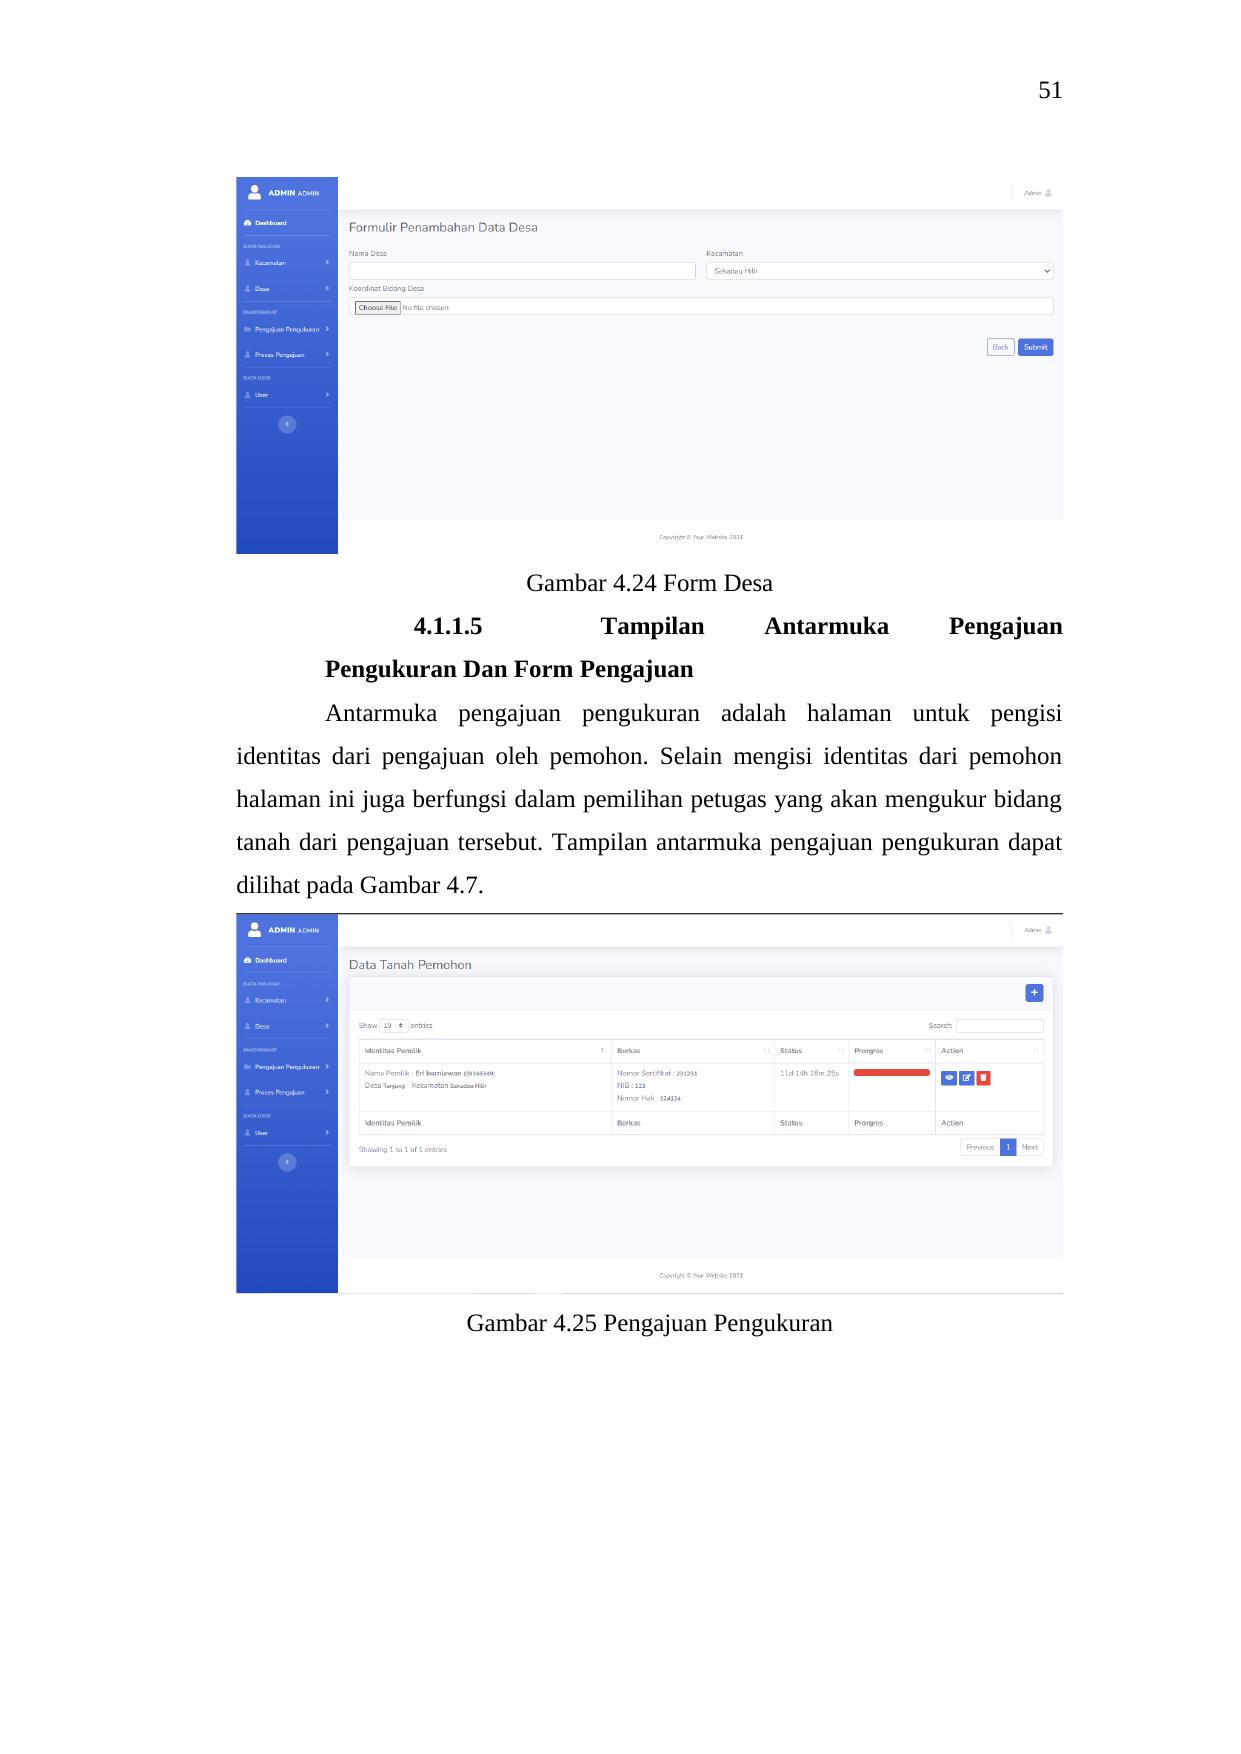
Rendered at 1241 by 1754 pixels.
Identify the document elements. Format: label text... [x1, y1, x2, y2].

picture [236, 177, 1063, 554]
picture [236, 913, 1063, 1294]
subtitle Tampilan Antarmuka Pengajuan Pengukuran Dan Form Pengajuan [325, 611, 1063, 683]
text Antarmuka pengajuan pengukuran adalah halaman untuk pengisi identitas dari pengajuan oleh pemohon. Selain mengisi identitas dari pemohon halaman ini juga berfungsi dalam pemilihan petugas yang akan mengukur bidang tanah dari pengajuan tersebut. Tampilan antarmuka pengajuan pengukuran dapat dilihat pada Gambar 4.7. [236, 698, 1063, 899]
